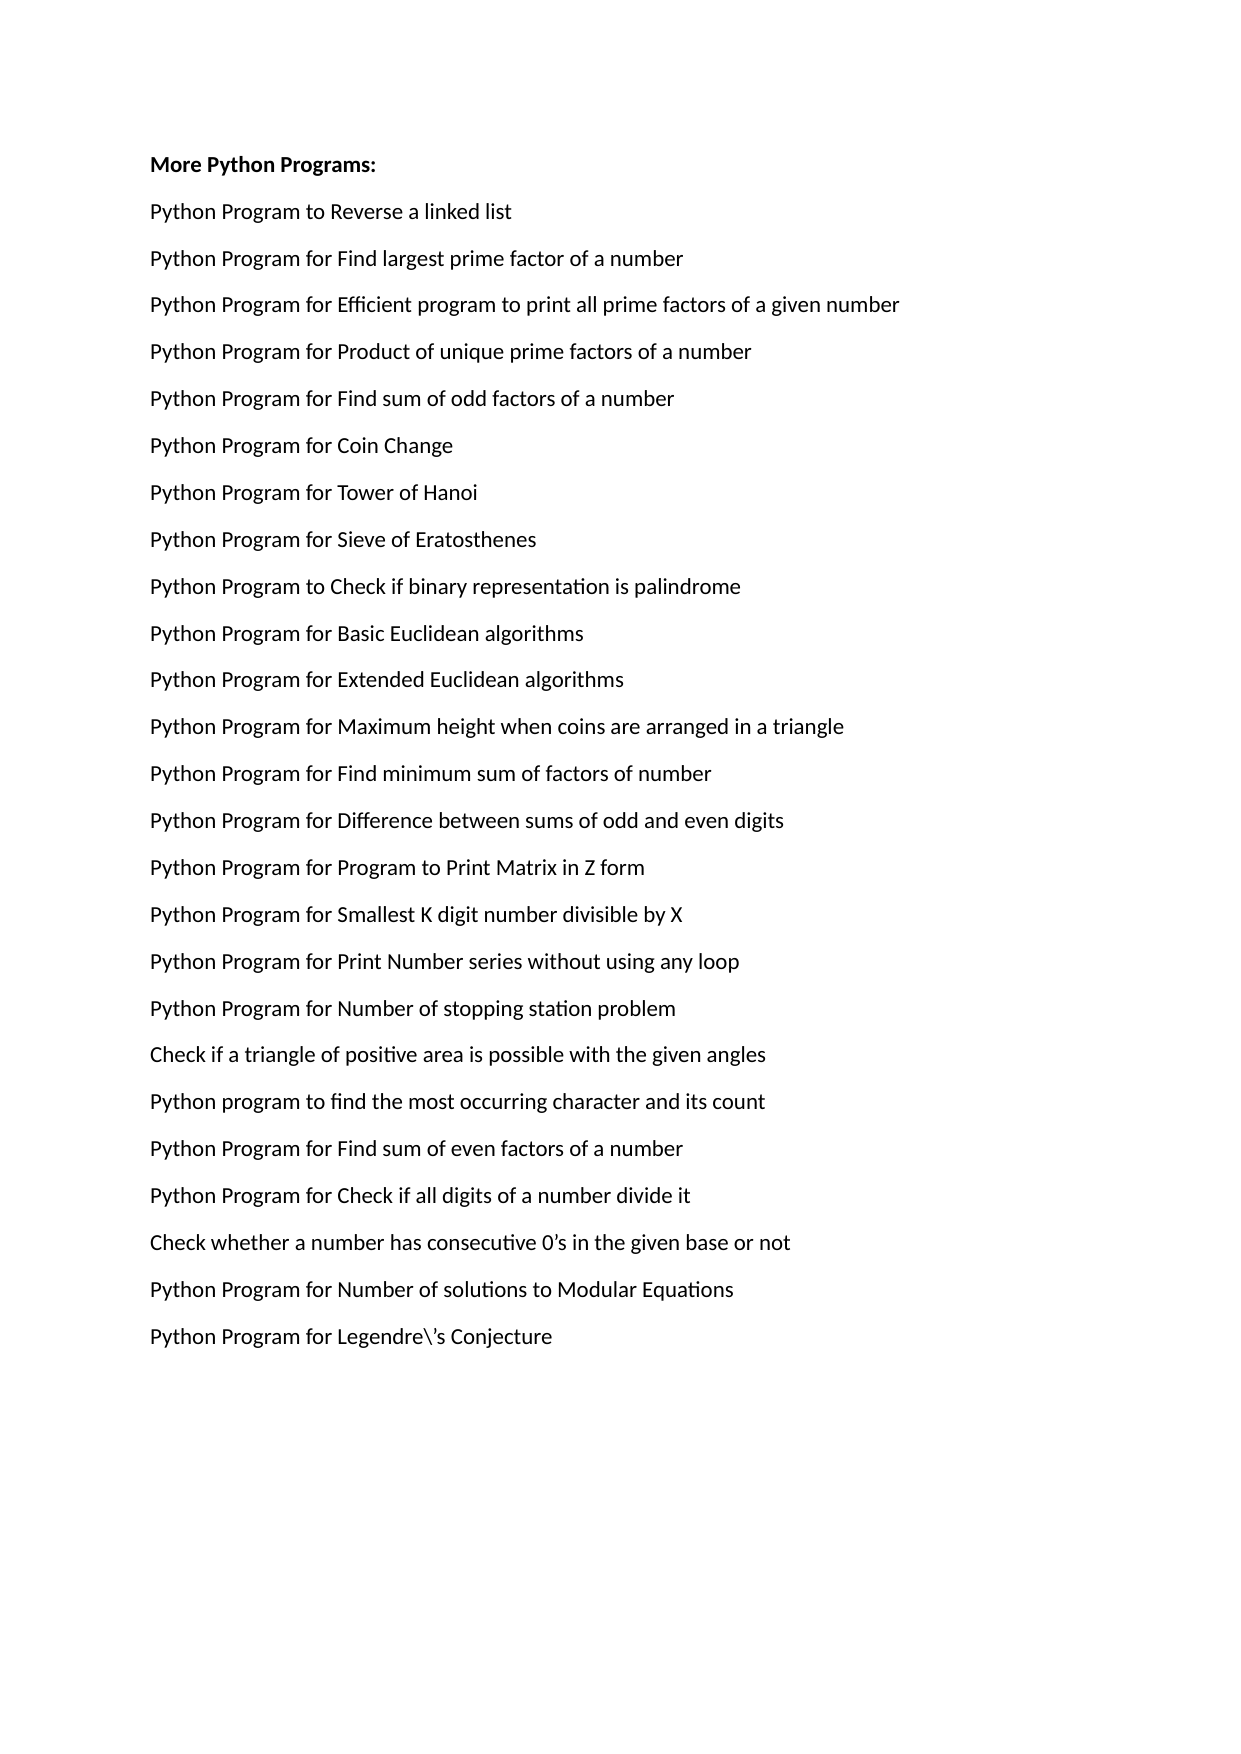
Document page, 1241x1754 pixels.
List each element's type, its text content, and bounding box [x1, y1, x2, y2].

text Python Program for Find minimum sum of factors of number [150, 759, 1090, 787]
text Python Program for Tower of Hanoi [150, 478, 1090, 506]
text Python Program for Maximum height when coins are arranged in a triangle [150, 712, 1090, 741]
text Python Program for Number of stopping station problem [150, 994, 1090, 1022]
text Python Program for Find sum of even factors of a number [150, 1134, 1090, 1162]
text Python Program for Basic Euclidean algorithms [150, 619, 1090, 647]
text Python Program to Reverse a linked list [150, 197, 1090, 225]
text Python Program for Sieve of Eratosthenes [150, 525, 1090, 553]
text Python Program for Product of unique prime factors of a number [150, 337, 1090, 366]
text Python program to find the most occurring character and its count [150, 1087, 1090, 1116]
text Python Program for Smallest K digit number divisible by X [150, 900, 1090, 928]
text Check whether a number has consecutive 0’s in the given base or not [150, 1228, 1090, 1256]
text Python Program for Check if all digits of a number divide it [150, 1181, 1090, 1209]
text Python Program for Find sum of odd factors of a number [150, 384, 1090, 412]
text Check if a triangle of positive area is possible with the given angles [150, 1041, 1090, 1069]
text Python Program for Extended Euclidean algorithms [150, 666, 1090, 694]
text Python Program for Find largest prime factor of a number [150, 244, 1090, 272]
text Python Program for Program to Print Matrix in Z form [150, 853, 1090, 881]
text More Python Programs: [150, 150, 1090, 178]
text Python Program for Legendre\’s Conjecture [150, 1322, 1090, 1350]
text Python Program for Print Number series without using any loop [150, 947, 1090, 975]
text Python Program to Check if binary representation is palindrome [150, 572, 1090, 600]
text Python Program for Efficient program to print all prime factors of a given number [150, 291, 1090, 319]
text Python Program for Coin Change [150, 431, 1090, 459]
text Python Program for Number of solutions to Modular Equations [150, 1275, 1090, 1303]
text Python Program for Difference between sums of odd and even digits [150, 806, 1090, 834]
